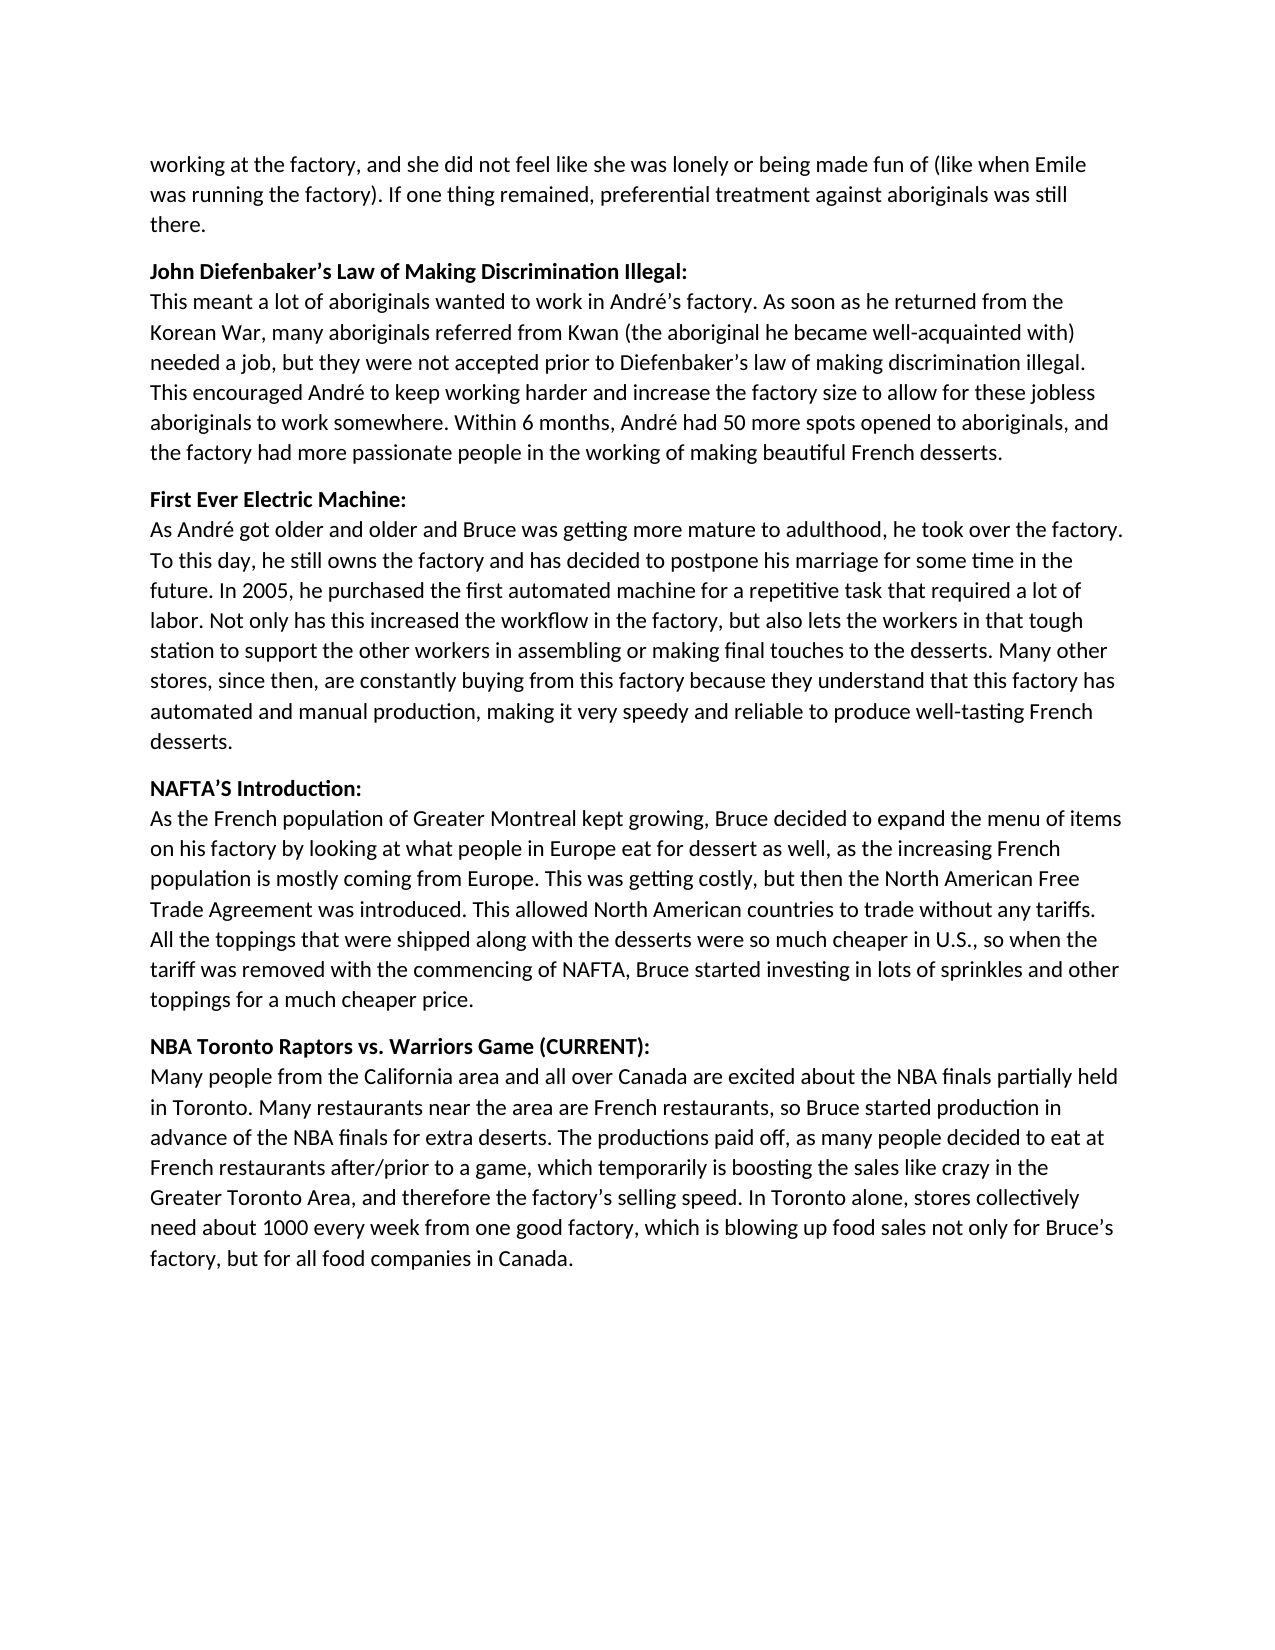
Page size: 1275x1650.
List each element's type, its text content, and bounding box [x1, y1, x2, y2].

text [150, 150, 1125, 238]
text NAFTA’S Introduction: As the French population of Greater Montreal kept growing, Bruce decided to expand the menu of items on his factory by looking at what people in Europe eat for dessert as well, as the increasing French population is mostly coming from Europe. This was getting costly, but then the North American Free Trade Agreement was introduced. This allowed North American countries to trade without any tariffs. All the toppings that were shipped along with the desserts were so much cheaper in U.S., so when the tariff was removed with the commencing of NAFTA, Bruce started investing in lots of sprinkles and other toppings for a much cheaper price. [150, 774, 1125, 1013]
text First Ever Electric Machine: As André got older and older and Bruce was getting more mature to adulthood, he took over the factory. To this day, he still owns the factory and has decided to postpone his marriage for some time in the future. In 2005, he purchased the first automated machine for a repetitive task that required a lot of labor. Not only has this increased the workflow in the factory, but also lets the workers in that tough station to support the other workers in assembling or making final touches to the desserts. Many other stores, since then, are constantly buying from this factory because they understand that this factory has automated and manual production, making it very speedy and reliable to produce well-tasting French desserts. [150, 485, 1125, 755]
text John Diefenbaker’s Law of Making Discrimination Illegal: This meant a lot of aboriginals wanted to work in André’s factory. As soon as he returned from the Korean War, many aboriginals referred from Kwan (the aboriginal he became well-acquainted with) needed a job, but they were not accepted prior to Diefenbaker’s law of making discrimination illegal. This encouraged André to keep working harder and increase the factory size to allow for these jobless aboriginals to work somewhere. Within 6 months, André had 50 more spots opened to aboriginals, and the factory had more passionate people in the working of making beautiful French desserts. [150, 257, 1125, 467]
text NBA Toronto Raptors vs. Warriors Game (CURRENT): Many people from the California area and all over Canada are excited about the NBA finals partially held in Toronto. Many restaurants near the area are French restaurants, so Bruce started production in advance of the NBA finals for extra deserts. The productions paid off, as many people decided to eat at French restaurants after/prior to a game, which temporarily is boosting the sales like crazy in the Greater Toronto Area, and therefore the factory’s selling speed. In Toronto alone, stores collectively need about 1000 every week from one good factory, which is blowing up food sales not only for Bruce’s factory, but for all food companies in Canada. [150, 1032, 1125, 1272]
